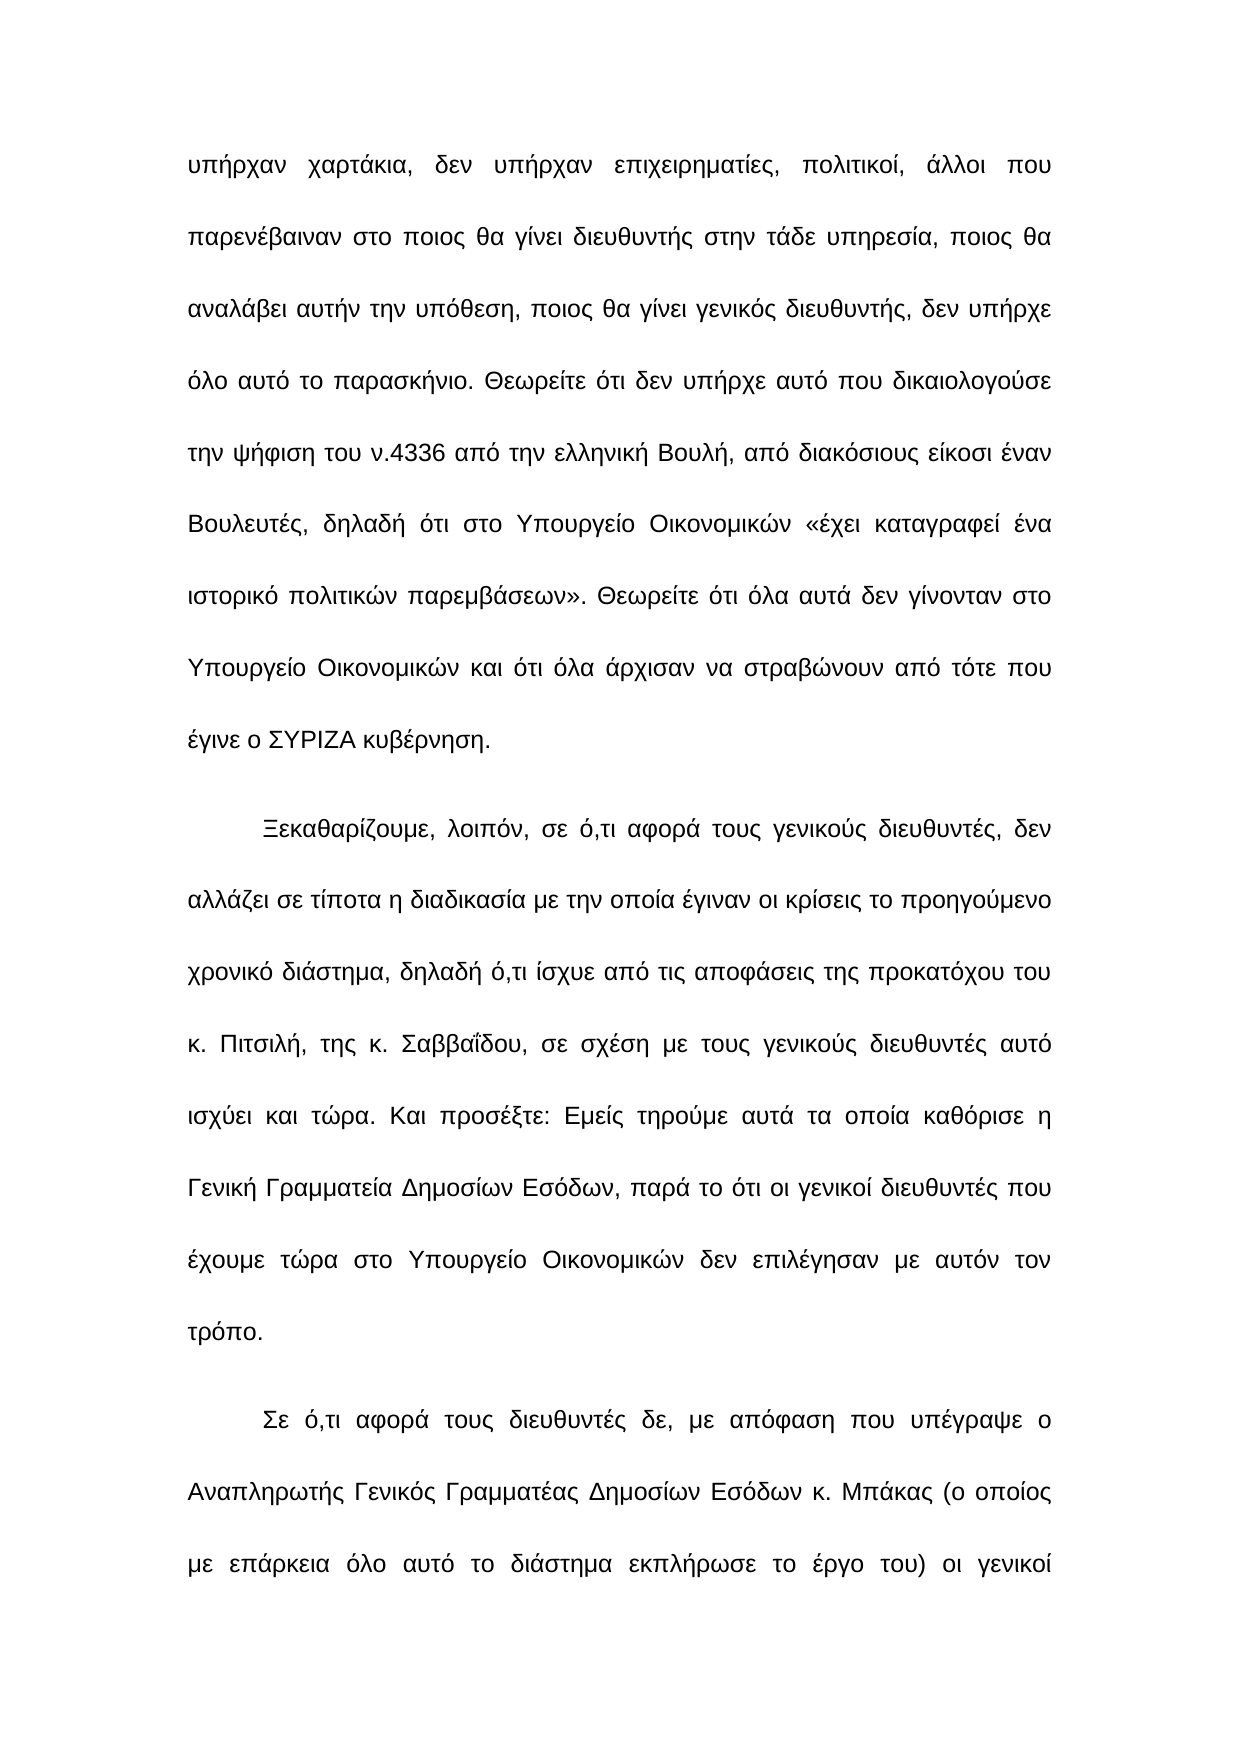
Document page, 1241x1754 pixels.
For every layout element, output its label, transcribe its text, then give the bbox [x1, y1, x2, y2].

text Ξεκαθαρίζουμε, λοιπόν, σε ό,τι αφορά τους γενικούς διευθυντές, δεν αλλάζει σε τίποτα η διαδικασία με την οποία έγιναν οι κρίσεις το προηγούμενο χρονικό διάστημα, δηλαδή ό,τι ίσχυε από τις αποφάσεις της προκατόχου του κ. Πιτσιλή, της κ. Σαββαΐδου, σε σχέση με τους γενικούς διευθυντές αυτό ισχύει και τώρα. Και προσέξτε: Εμείς τηρούμε αυτά τα οποία καθόρισε η Γενική Γραμματεία Δημοσίων Εσόδων, παρά το ότι οι γενικοί διευθυντές που έχουμε τώρα στο Υπουργείο Οικονομικών δεν επιλέγησαν με αυτόν τον τρόπο. [187, 813, 1053, 1345]
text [187, 1405, 1053, 1578]
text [187, 150, 1053, 754]
